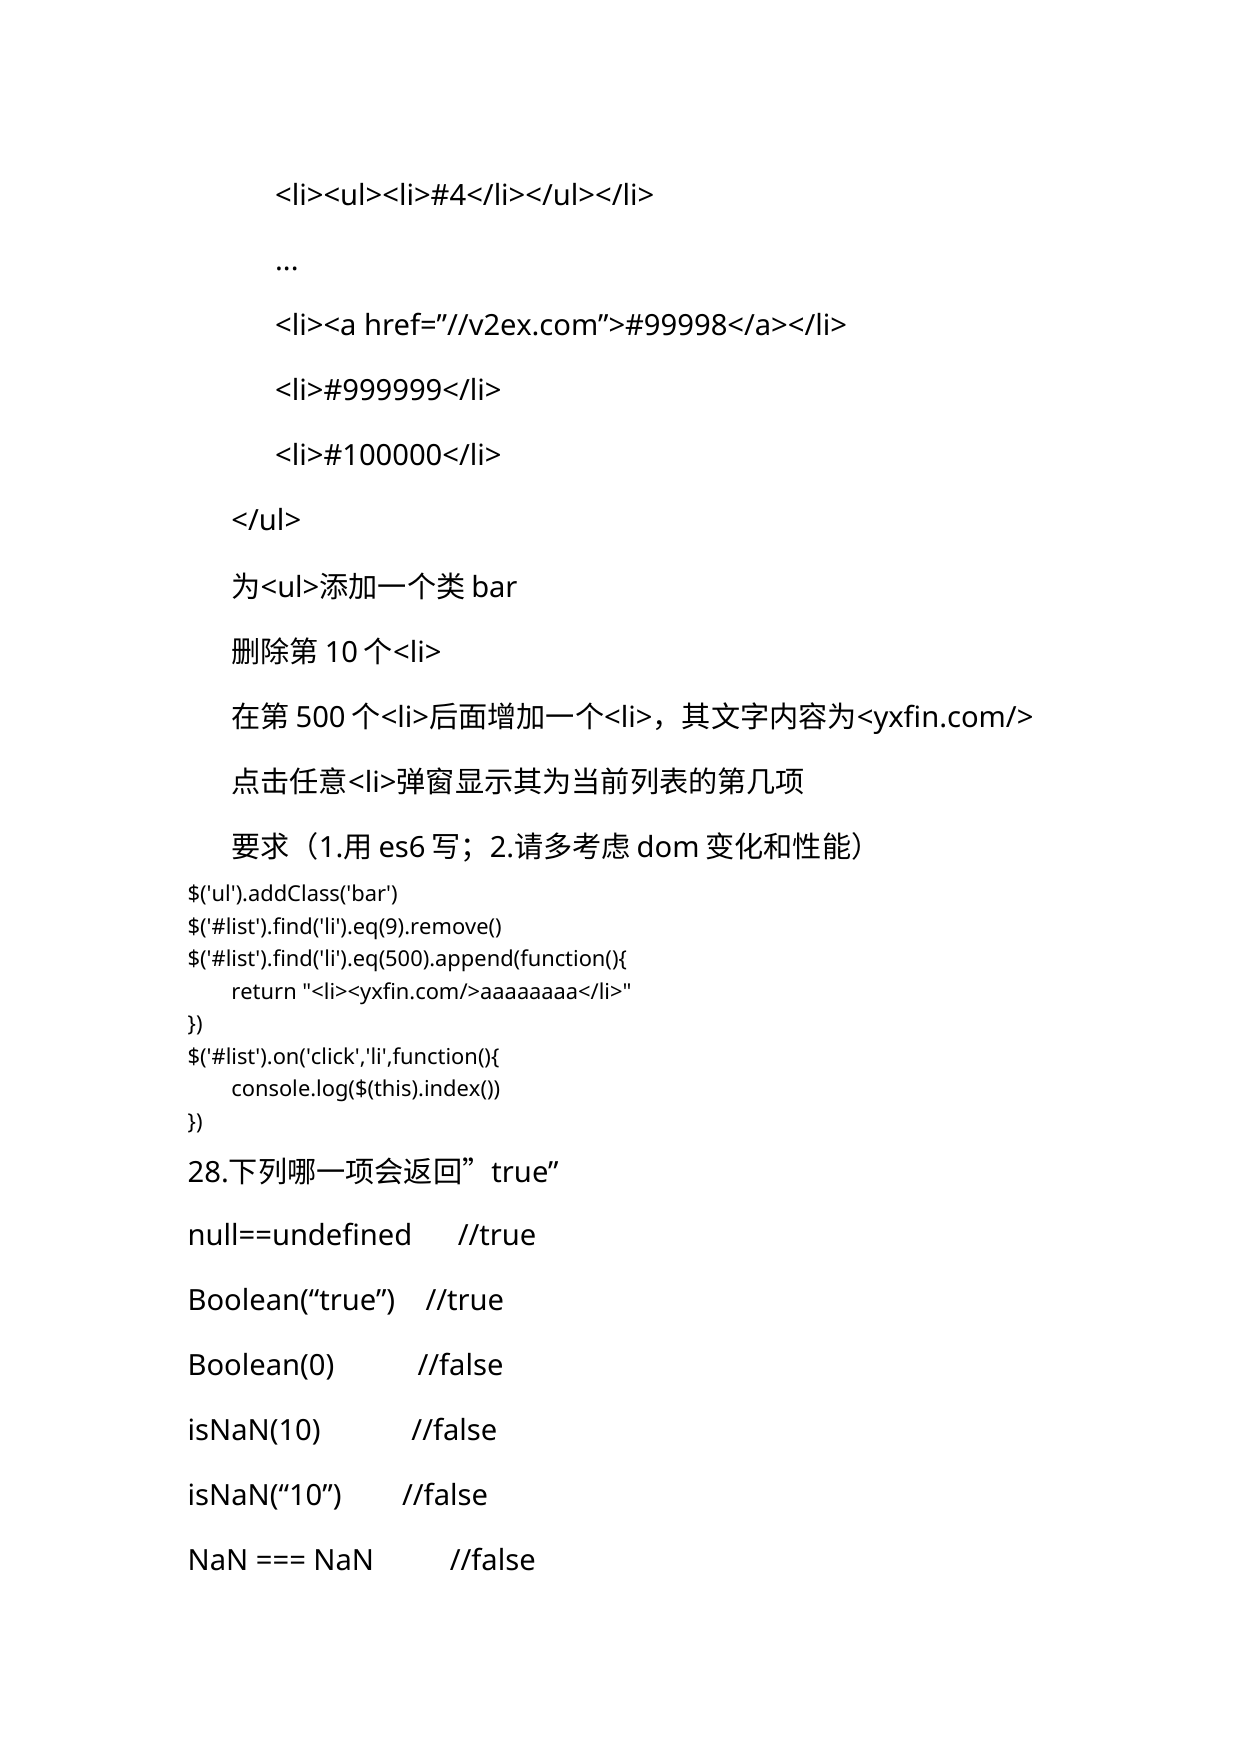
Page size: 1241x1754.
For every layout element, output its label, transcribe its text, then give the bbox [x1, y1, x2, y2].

text $('#list').on('click','li',function(){ [187, 1039, 1053, 1072]
text ... [231, 227, 1053, 292]
text return "<li><yxfin.com/>aaaaaaaa</li>" [187, 974, 1053, 1007]
text NaN === NaN //false [187, 1527, 1053, 1592]
text Boolean(“true”) //true [187, 1267, 1053, 1332]
text isNaN(10) //false [187, 1397, 1053, 1462]
text $('ul').addClass('bar') [187, 877, 1053, 909]
text console.log($(this).index()) [187, 1072, 1053, 1104]
text 删除第10个<li> [187, 617, 1053, 682]
text <li>#100000</li> [231, 422, 1053, 487]
text <li><ul><li>#4</li></ul></li> [231, 162, 1053, 227]
text <li><a href=”//v2ex.com”>#99998</a></li> [231, 292, 1053, 357]
text </ul> [187, 487, 1053, 552]
text 点击任意<li>弹窗显示其为当前列表的第几项 [187, 747, 1053, 812]
text 在第500个<li>后面增加一个<li>，其文字内容为<yxfin.com/> [187, 682, 1053, 747]
text 为<ul>添加一个类bar [187, 552, 1053, 617]
text 28.下列哪一项会返回”true” [187, 1137, 1053, 1202]
text }) [187, 1104, 1053, 1137]
text <li>#999999</li> [231, 357, 1053, 422]
text }) [187, 1007, 1053, 1039]
text isNaN(“10”) //false [187, 1462, 1053, 1527]
text $('#list').find('li').eq(500).append(function(){ [187, 942, 1053, 974]
text 要求（1.用es6写；2.请多考虑dom变化和性能） [187, 812, 1053, 877]
text null==undefined //true [187, 1202, 1053, 1267]
text $('#list').find('li').eq(9).remove() [187, 909, 1053, 942]
text Boolean(0) //false [187, 1332, 1053, 1397]
